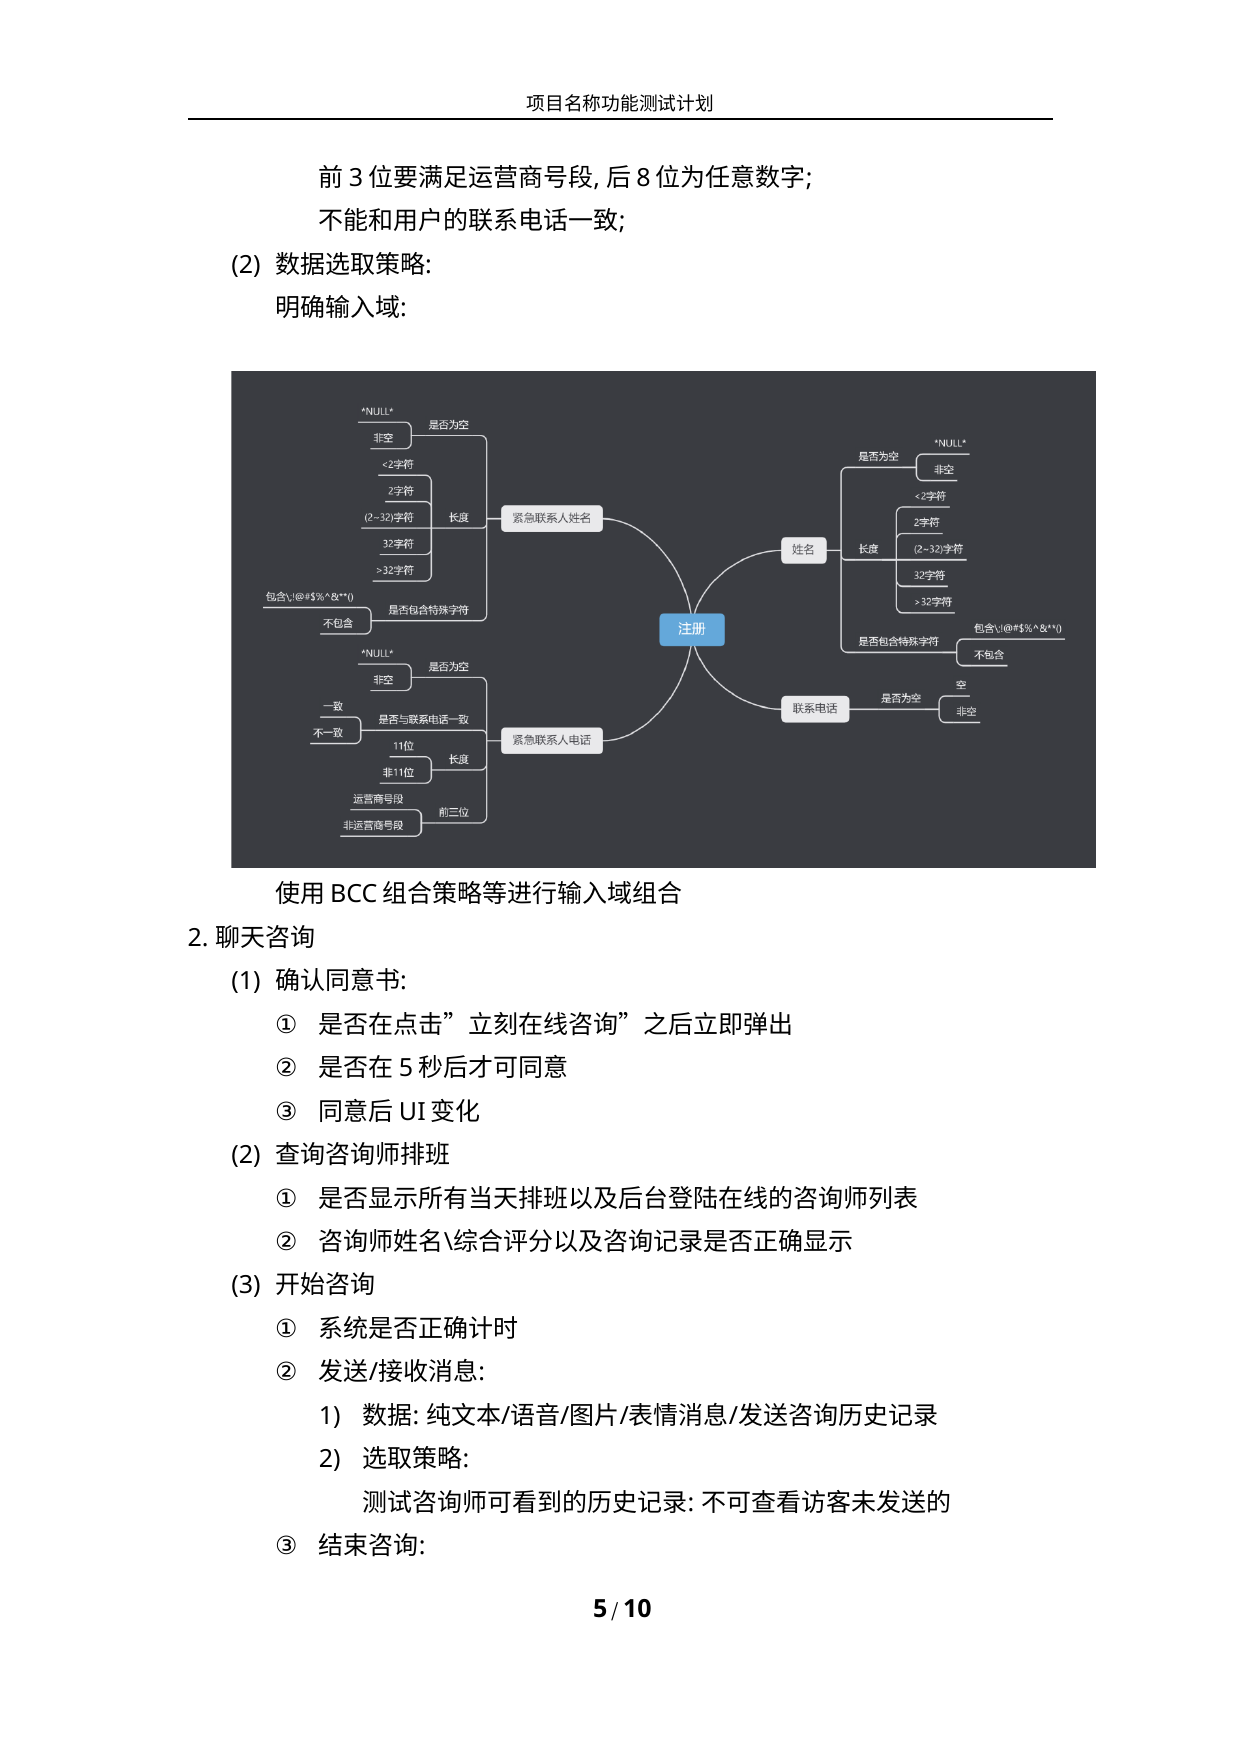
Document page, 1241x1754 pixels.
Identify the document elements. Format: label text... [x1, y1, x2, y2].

list 选取策略: [319, 1439, 1053, 1475]
list 前3位要满足运营商号段, 后8位为任意数字; [275, 157, 1053, 194]
picture [231, 371, 1096, 868]
list 是否在点击”立刻在线咨询”之后立即弹出 [275, 1004, 1053, 1041]
list 确认同意书: [231, 961, 1053, 997]
list 查询咨询师排班 [231, 1134, 1053, 1171]
list 同意后UI变化 [275, 1091, 1053, 1127]
list 使用BCC组合策略等进行输入域组合 [231, 874, 1053, 910]
list 测试咨询师可看到的历史记录: 不可查看访客未发送的 [319, 1482, 1053, 1518]
list 不能和用户的联系电话一致; [275, 201, 1053, 237]
list 发送/接收消息: [275, 1352, 1053, 1388]
list 明确输入域: [231, 288, 1053, 371]
list 咨询师姓名\综合评分以及咨询记录是否正确显示 [275, 1221, 1053, 1258]
list 聊天咨询 [187, 917, 1053, 954]
list 是否在5秒后才可同意 [275, 1048, 1053, 1084]
list 系统是否正确计时 [275, 1308, 1053, 1344]
list 数据选取策略: [231, 244, 1053, 281]
list 结束咨询: [275, 1526, 1053, 1562]
list 开始咨询 [231, 1265, 1053, 1301]
list 数据: 纯文本/语音/图片/表情消息/发送咨询历史记录 [319, 1395, 1053, 1431]
list 是否显示所有当天排班以及后台登陆在线的咨询师列表 [275, 1178, 1053, 1214]
